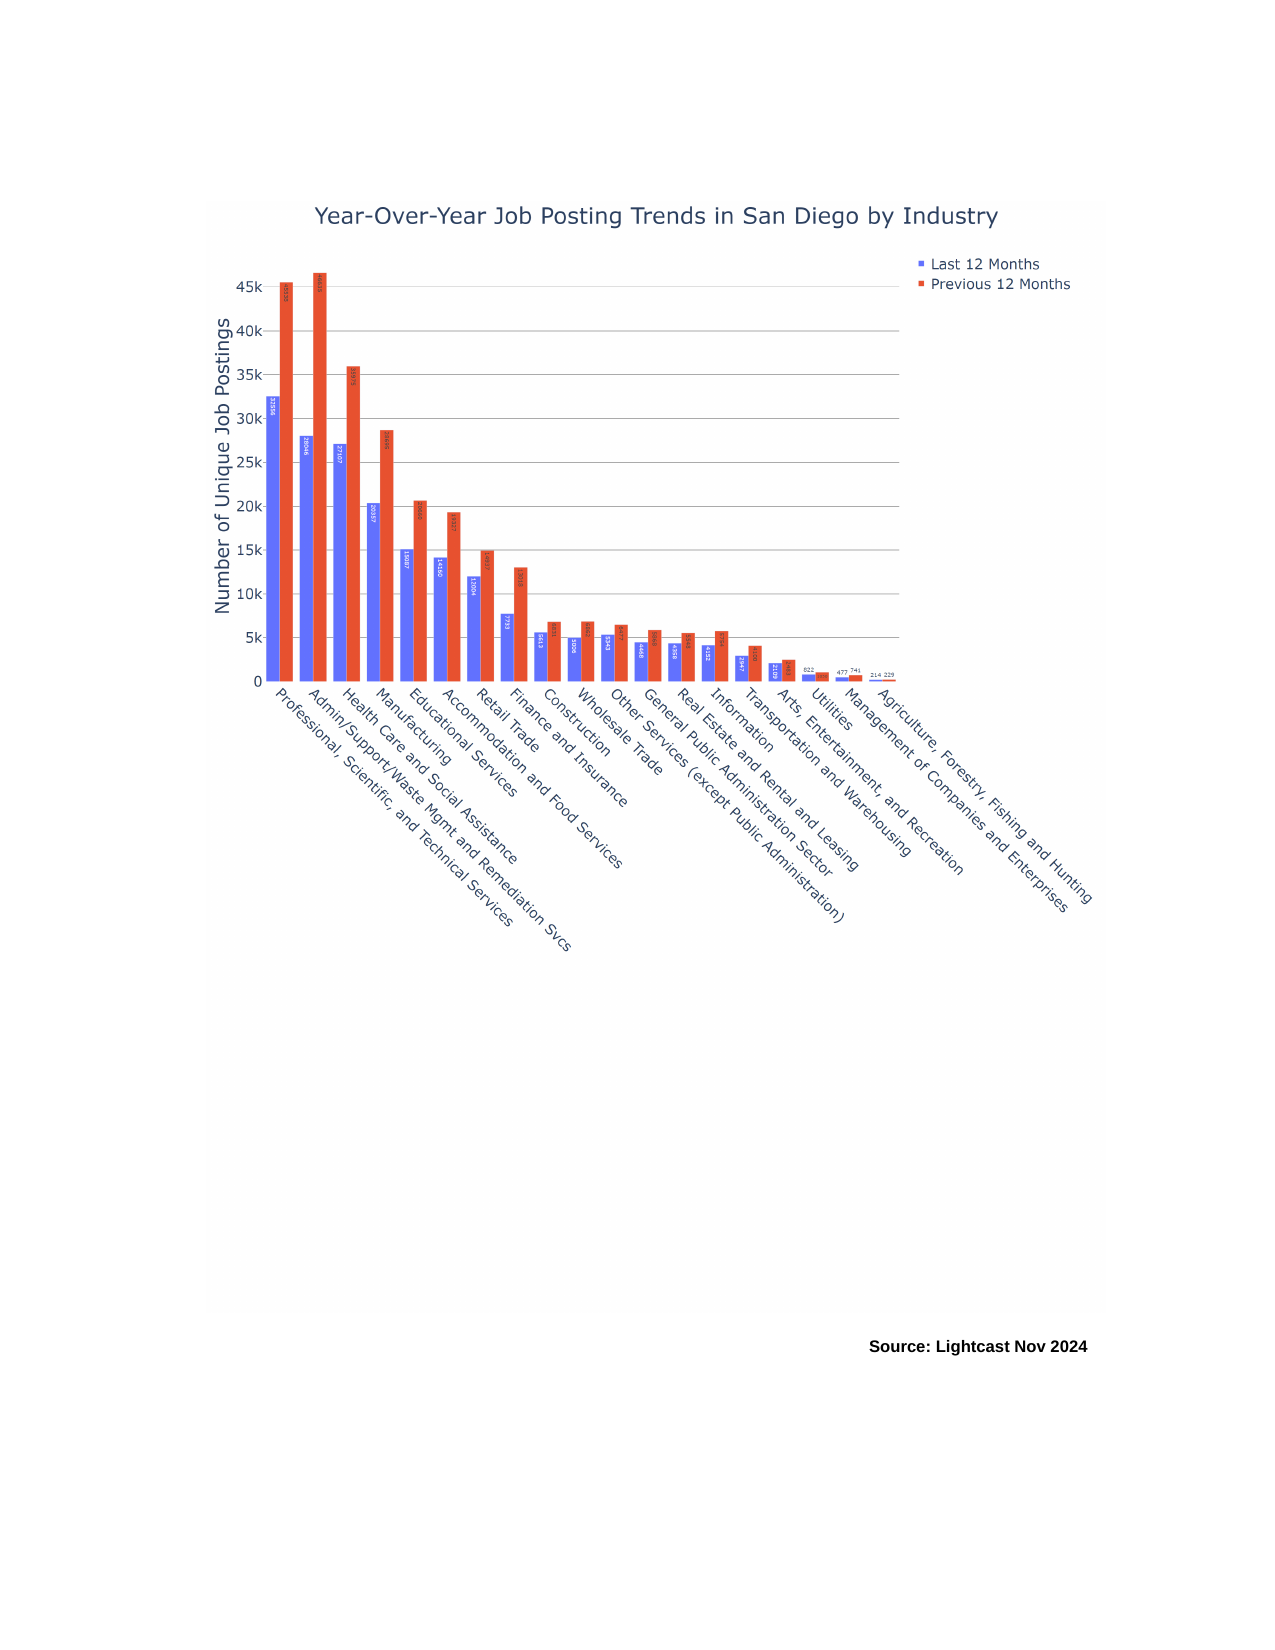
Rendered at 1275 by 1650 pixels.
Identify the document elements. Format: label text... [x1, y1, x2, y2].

picture [206, 201, 1107, 1313]
text Source: Lightcast Nov 2024 [187, 1337, 1087, 1356]
